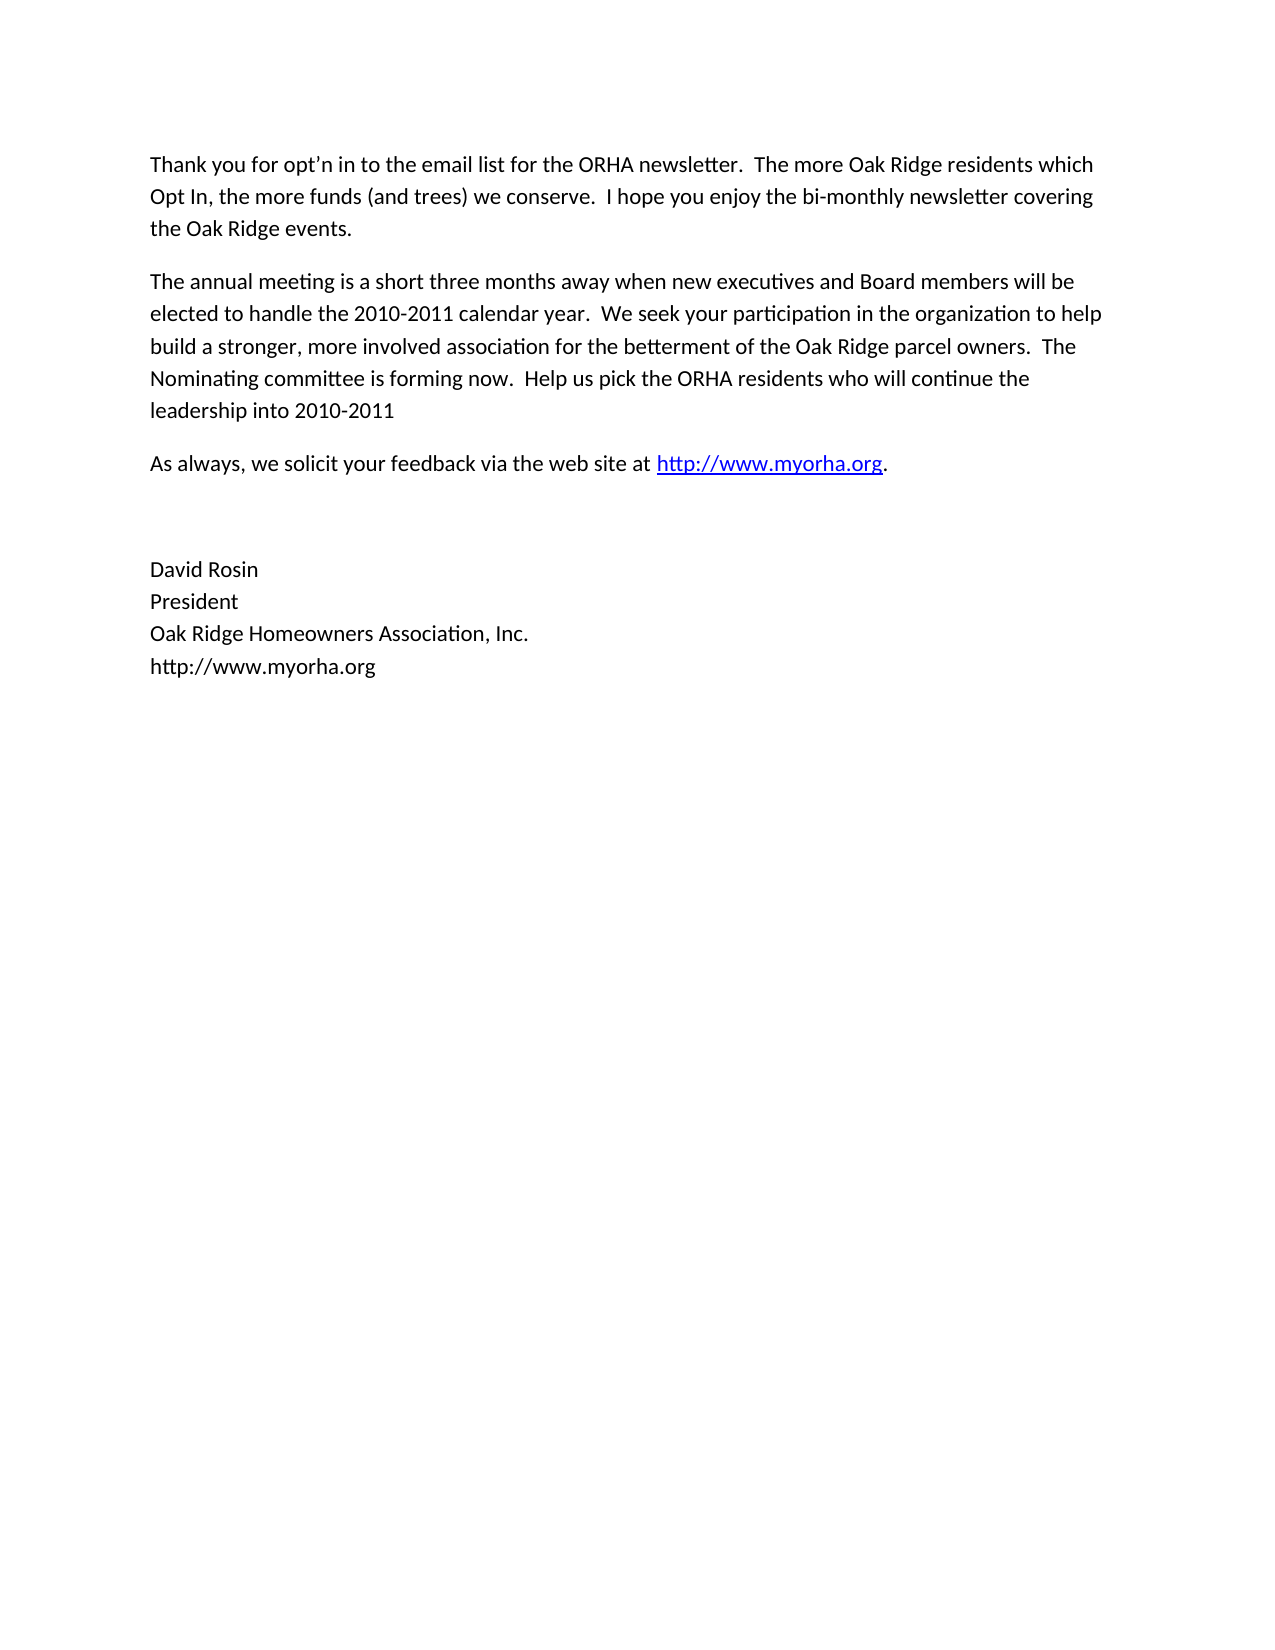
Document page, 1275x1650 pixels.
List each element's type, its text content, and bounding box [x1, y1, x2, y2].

text David Rosin President Oak Ridge Homeowners Association, Inc. http://www.myorha.org [150, 555, 1125, 680]
text Thank you for opt’n in to the email list for the ORHA newsletter. The more Oak Ridge residents which Opt In, the more funds (and trees) we conserve. I hope you enjoy the bi-monthly newsletter covering the Oak Ridge events. [150, 150, 1125, 242]
text As always, we solicit your feedback via the web site at http://www.myorha.org. [150, 449, 1125, 477]
text The annual meeting is a short three months away when new executives and Board members will be elected to handle the 2010-2011 calendar year. We seek your participation in the organization to help build a stronger, more involved association for the betterment of the Oak Ridge parcel owners. The Nominating committee is forming now. Help us pick the ORHA residents who will continue the leadership into 2010-2011 [150, 267, 1125, 424]
